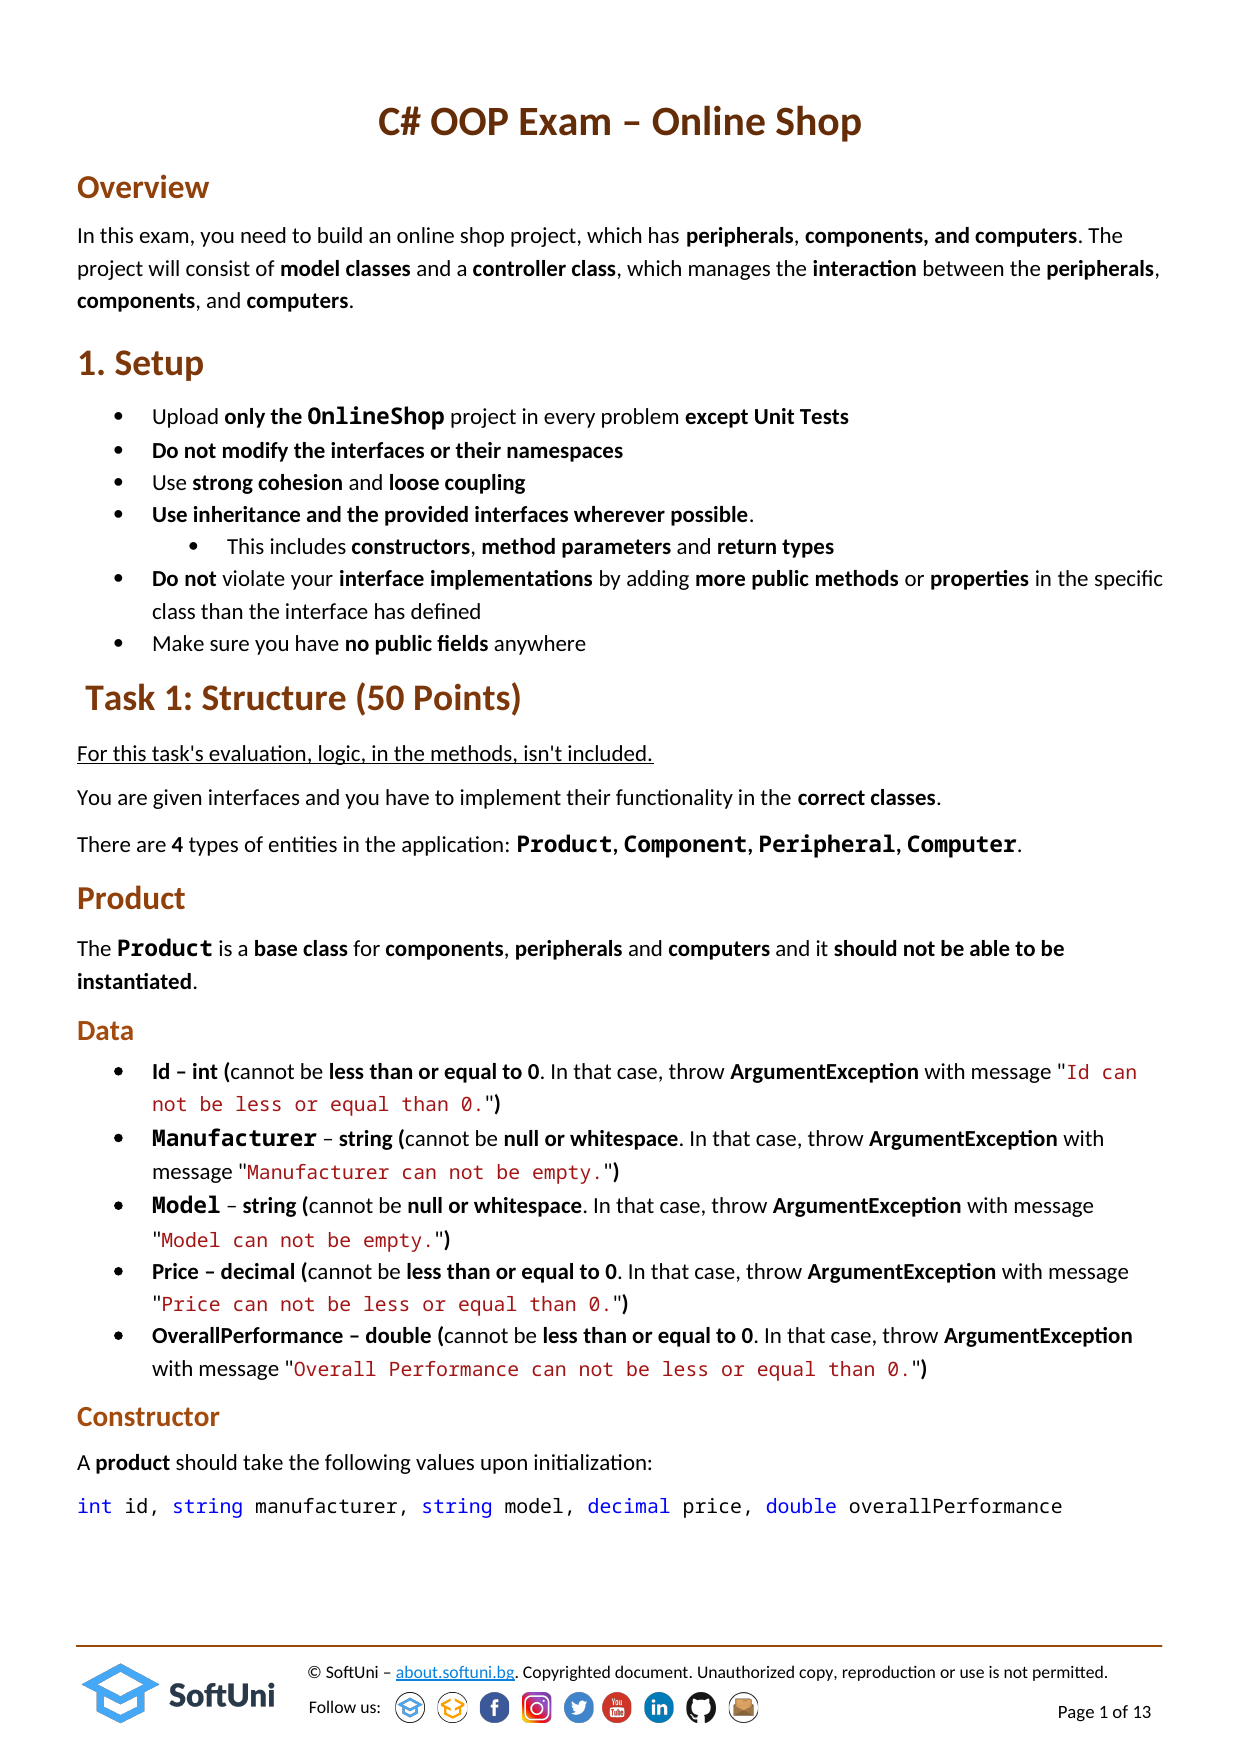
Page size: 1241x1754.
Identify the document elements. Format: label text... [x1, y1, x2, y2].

picture [665, 1692, 674, 1701]
text For this task's evaluation, logic, in the methods, isn't included. [77, 739, 1163, 767]
subtitle Product [77, 877, 1163, 917]
list Price – decimal (cannot be less than or equal to 0. In that case, throw ArgumentException with message "Price can not be less or equal than 0.") [114, 1257, 1163, 1317]
picture [437, 1692, 468, 1723]
list Id – int (cannot be less than or equal to 0. In that case, throw ArgumentException with message "Id can not be less or equal than 0.") [114, 1057, 1163, 1117]
text In this exam, you need to build an online shop project, which has peripherals, components, and computers. The project will consist of model classes and a controller class, which manages the interaction between the peripherals, components, and computers. [77, 221, 1163, 314]
subtitle C# OOP Exam – Online Shop [77, 95, 1163, 146]
picture [602, 1692, 632, 1723]
list Use strong cohesion and loose coupling [114, 468, 1163, 496]
list Make sure you have no public fields anywhere [114, 629, 1163, 657]
picture [564, 1692, 594, 1723]
subtitle Setup [77, 339, 1163, 385]
text You are given interfaces and you have to implement their functionality in the correct classes. [77, 783, 1163, 812]
picture [644, 1692, 653, 1701]
text The Product is a base class for components, peripherals and computers and it should not be able to be instantiated. [77, 932, 1163, 995]
subtitle Overview [77, 166, 1163, 207]
picture [665, 1714, 674, 1723]
list This includes constructors, method parameters and return types [189, 532, 1163, 560]
subtitle Constructor [77, 1398, 1163, 1434]
subtitle Data [77, 1012, 1163, 1047]
list Upload only the OnlineShop project in every problem except Unit Tests [114, 400, 1163, 431]
picture [644, 1714, 653, 1723]
picture [728, 1692, 759, 1723]
text Task 1: Structure (50 Points) [77, 674, 1163, 719]
list OverallPerformance – double (cannot be less than or equal to 0. In that case, throw ArgumentException with message "Overall Performance can not be less or equal than 0.") [114, 1321, 1163, 1382]
picture [479, 1692, 510, 1723]
text A product should take the following values upon initialization: [77, 1448, 1163, 1476]
picture [75, 1658, 281, 1729]
text int id, string manufacturer, string model, decimal price, double overallPerformance [77, 1492, 1163, 1519]
list Do not modify the interfaces or their namespaces [114, 436, 1163, 464]
list Do not violate your interface implementations by adding more public methods or properties in the specific class than the interface has defined [114, 564, 1163, 625]
picture [686, 1692, 716, 1723]
picture [658, 1705, 667, 1714]
picture [522, 1692, 552, 1723]
list Model – string (cannot be null or whitespace. In that case, throw ArgumentException with message "Model can not be empty.") [114, 1189, 1163, 1253]
list Manufacturer – string (cannot be null or whitespace. In that case, throw ArgumentException with message "Manufacturer can not be empty.") [114, 1122, 1163, 1185]
list Use inheritance and the provided interfaces wherever possible. [114, 500, 1163, 528]
text There are 4 types of entities in the application: Product, Component, Peripheral, Computer. [77, 828, 1163, 859]
picture [395, 1692, 425, 1723]
